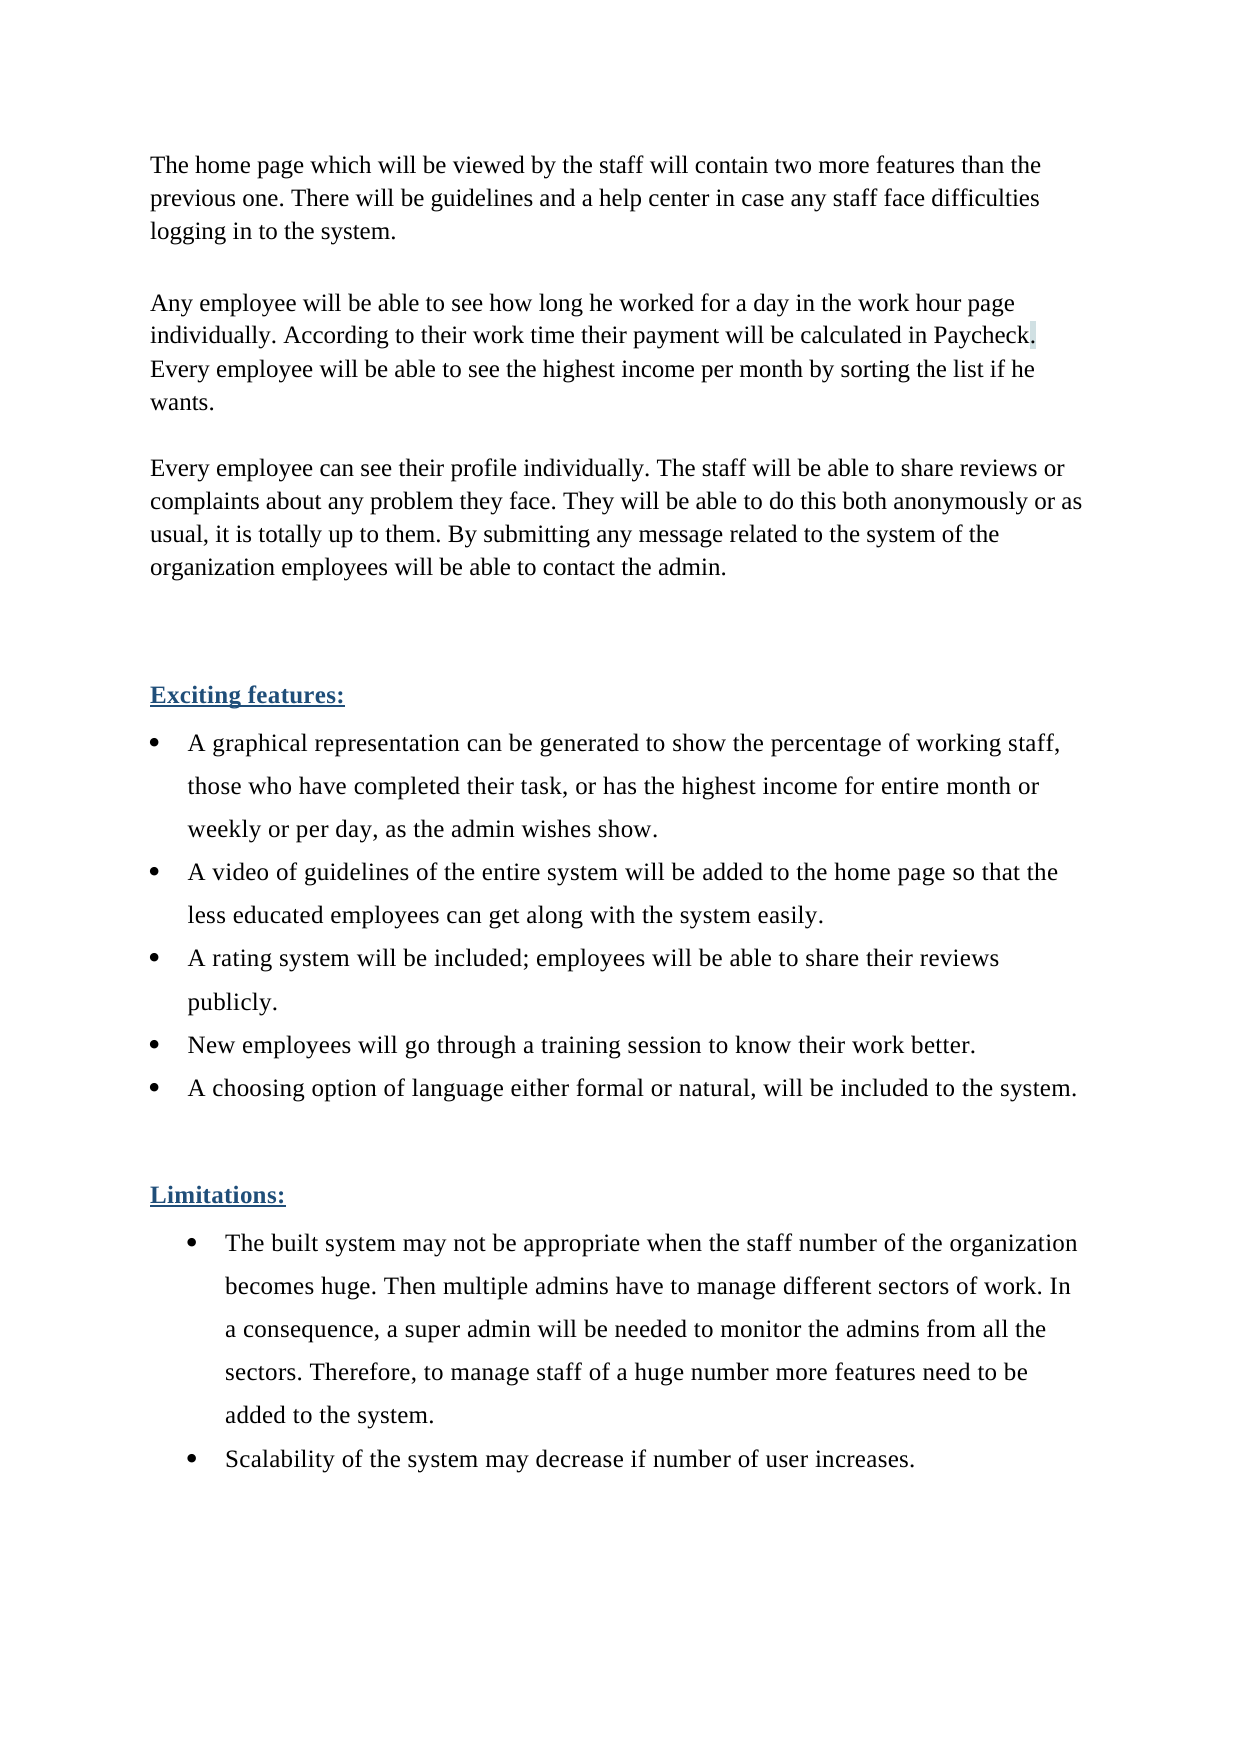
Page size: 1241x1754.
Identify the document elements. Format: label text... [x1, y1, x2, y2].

list A choosing option of language either formal or natural, will be included to the system. [150, 1073, 1090, 1102]
text Any employee will be able to see how long he worked for a day in the work hour page individually. According to their work time their payment will be calculated in Paycheck. Every employee will be able to see the highest income per month by sorting the list if he wants. [150, 288, 1090, 415]
list New employees will go through a training session to know their work better. [150, 1030, 1090, 1058]
list A video of guidelines of the entire system will be added to the home page so that the less educated employees can get along with the system easily. [150, 857, 1090, 929]
list A rating system will be included; employees will be able to share their reviews publicly. [150, 943, 1090, 1015]
list The built system may not be appropriate when the staff number of the organization becomes huge. Then multiple admins have to manage different sectors of work. In a consequence, a super admin will be needed to monitor the admins from all the sectors. Therefore, to manage staff of a huge number more features need to be added to the system. [187, 1228, 1090, 1429]
text The home page which will be viewed by the staff will contain two more features than the previous one. There will be guidelines and a help center in case any staff face difficulties logging in to the system. [150, 150, 1090, 245]
list Scalability of the system may decrease if number of user increases. [187, 1444, 1090, 1472]
list A graphical representation can be generated to show the percentage of working staff, those who have completed their task, or has the highest income for entire month or weekly or per day, as the admin wishes show. [150, 728, 1090, 843]
text Exciting features: [150, 680, 1090, 709]
text Every employee can see their profile individually. The staff will be able to share reviews or complaints about any problem they face. They will be able to do this both anonymously or as usual, it is totally up to them. By submitting any message related to the system of the organization employees will be able to contact the admin. [150, 453, 1090, 581]
text Limitations: [150, 1180, 1090, 1209]
